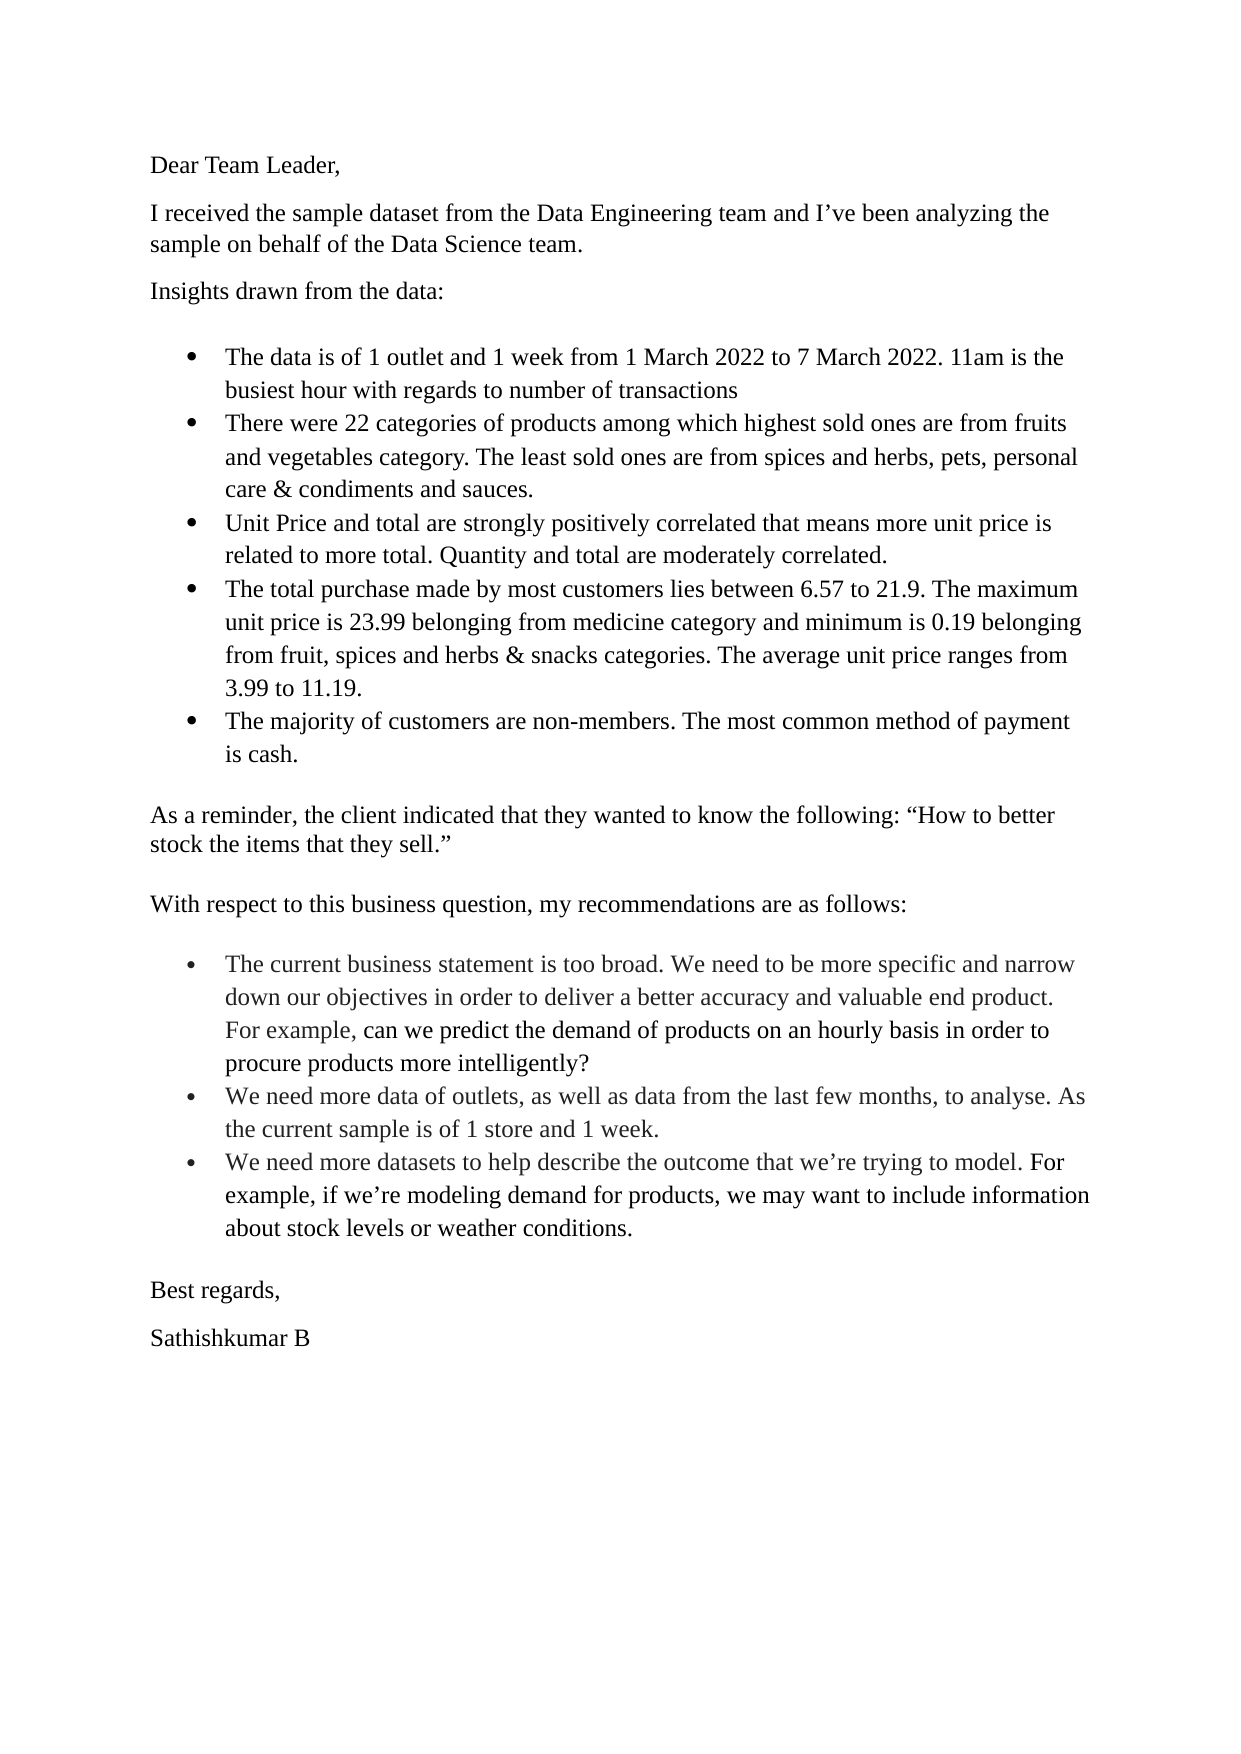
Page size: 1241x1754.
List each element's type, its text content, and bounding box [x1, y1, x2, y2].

text As a reminder, the client indicated that they wanted to know the following: “How to better stock the items that they sell.” [150, 801, 1090, 858]
text Insights drawn from the data: [150, 276, 1090, 305]
text Sathishkumar B [150, 1323, 1090, 1352]
list There were 22 categories of products among which highest sold ones are from fruits and vegetables category. The least sold ones are from spices and herbs, pets, personal care & condiments and sauces. [187, 408, 1090, 503]
list The current business statement is too broad. We need to be more specific and narrow down our objectives in order to deliver a better accuracy and valuable end product. For example, can we predict the demand of products on an hourly basis in order to procure products more intelligently? [187, 949, 1090, 1077]
list We need more data of outlets, as well as data from the last few months, to analyse. As the current sample is of 1 store and 1 week. [187, 1081, 1090, 1143]
list The total purchase made by most customers lies between 6.57 to 21.9. The maximum unit price is 23.99 belonging from medicine category and minimum is 0.19 belonging from fruit, spices and herbs & snacks categories. The average unit price ranges from 3.99 to 11.19. [187, 574, 1090, 701]
list The data is of 1 outlet and 1 week from 1 March 2022 to 7 March 2022. 11am is the busiest hour with regards to number of transactions [187, 342, 1090, 404]
list Unit Price and total are strongly positively correlated that means more unit price is related to more total. Quantity and total are moderately correlated. [187, 508, 1090, 569]
list The majority of customers are non-members. The most common method of payment is cash. [187, 706, 1090, 767]
text I received the sample dataset from the Data Engineering team and I’ve been analyzing the sample on behalf of the Data Science team. [150, 198, 1090, 257]
text Dear Team Leader, [150, 150, 1090, 179]
text With respect to this business question, my recommendations are as follows: [150, 889, 1090, 918]
text Best regards, [150, 1276, 1090, 1304]
list We need more datasets to help describe the outcome that we’re trying to model. For example, if we’re modeling demand for products, we may want to include information about stock levels or weather conditions. [187, 1147, 1090, 1242]
